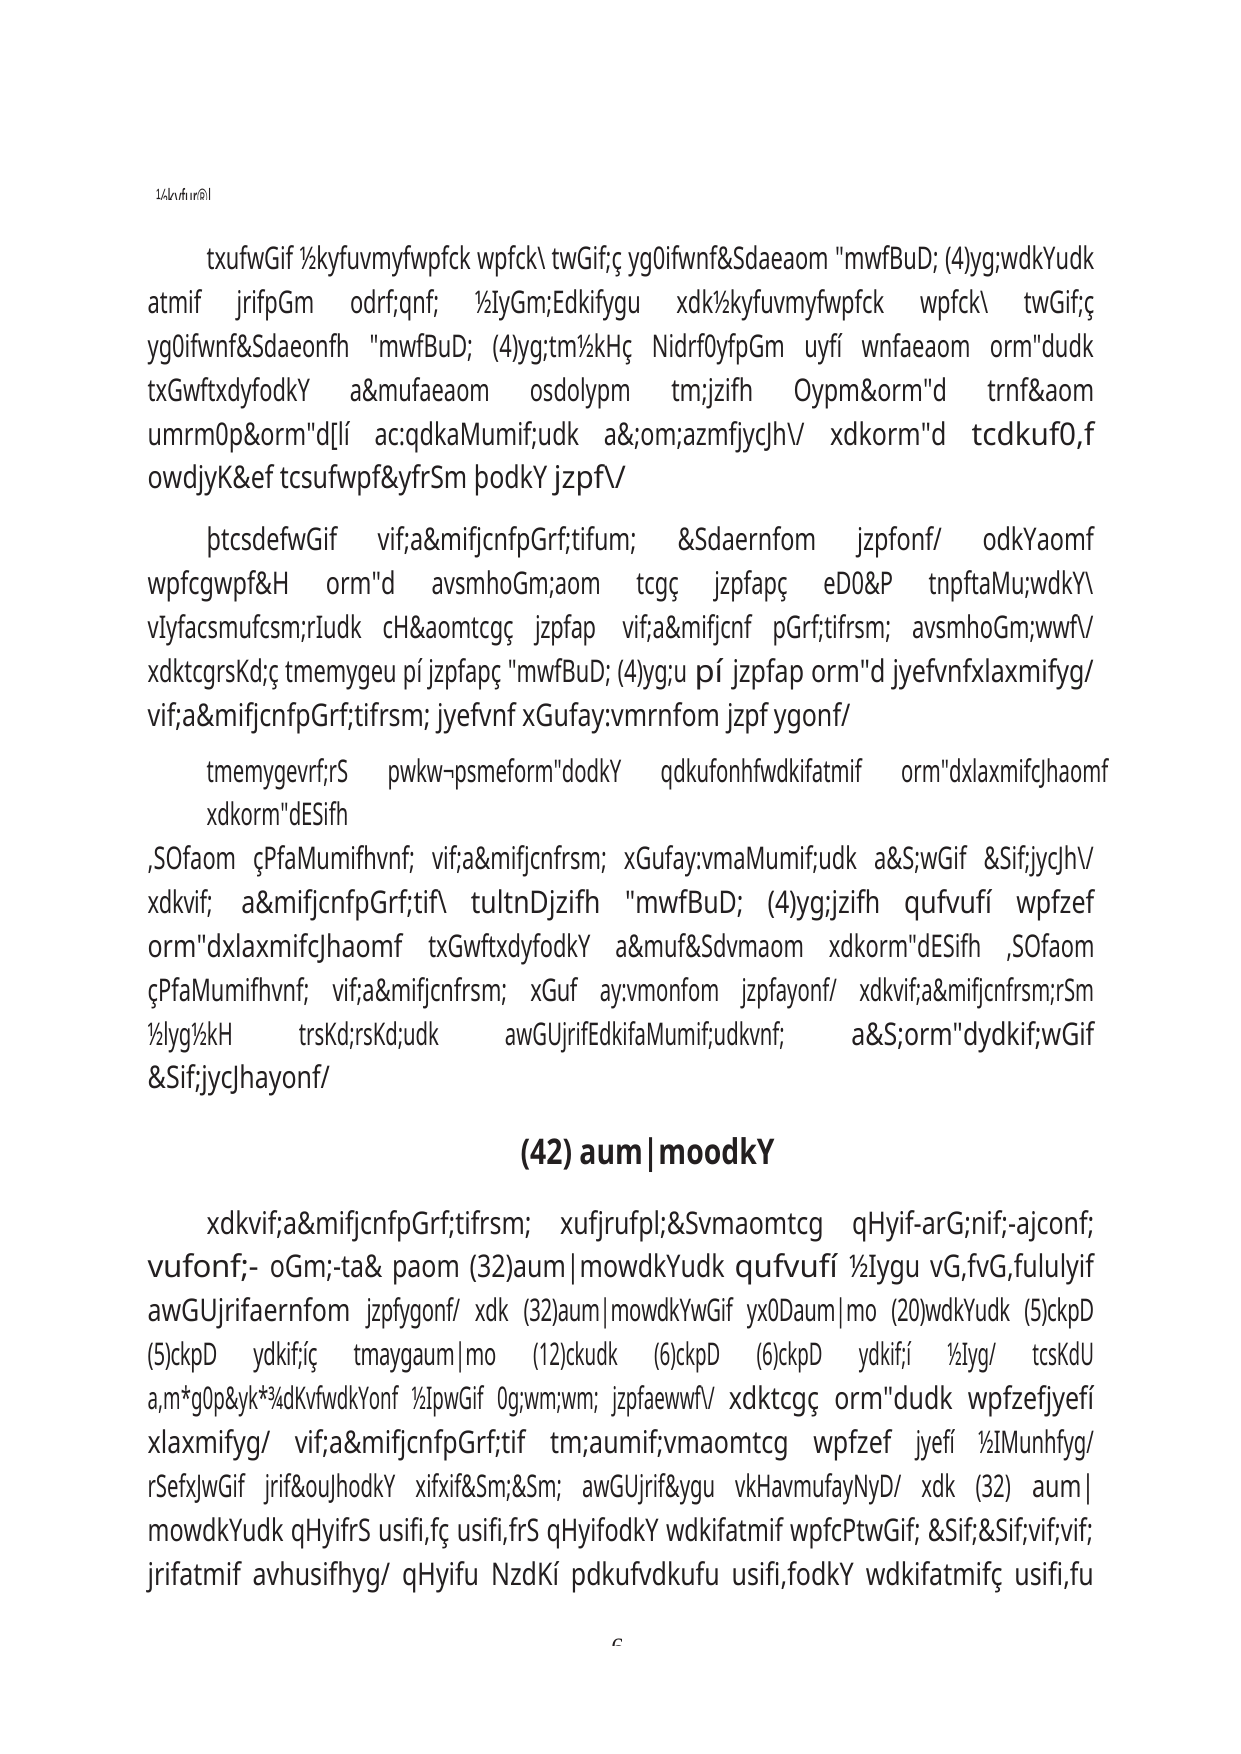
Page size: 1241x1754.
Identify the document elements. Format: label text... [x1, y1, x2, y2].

subtitle (42) aum|moodkY [520, 1126, 1109, 1174]
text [147, 1201, 1094, 1594]
text ,SOfaom çPfaMumifhvnf; vif;a&mifjcnfrsm; xGufay:vmaMumif;udk a&S;wGif &Sif;jycJh\/ xdkvif; a&mifjcnfpGrf;tif\ tultnDjzifh "mwfBuD; (4)yg;jzifh qufvufí wpfzef orm"dxlaxmifcJhaomf txGwftxdyfodkY a&muf&Sdvmaom xdkorm"dESifh ,SOfaom çPfaMumifhvnf; vif;a&mifjcnfrsm; xGuf ay:vmonfom jzpfayonf/ xdkvif;a&mifjcnfrsm;rSm ½lyg½kH trsKd;rsKd;udk awGUjrifEdkifaMumif;udkvnf; a&S;orm"dydkif;wGif &Sif;jycJhayonf/ [147, 836, 1094, 1098]
text tmemygevrf;rS pwkw¬psmeform"dodkY qdkufonhfwdkifatmif orm"dxlaxmifcJhaomf xdkorm"dESifh [206, 749, 1109, 834]
text þtcsdefwGif vif;a&mifjcnfpGrf;tifum; &Sdaernfom jzpfonf/ odkYaomf wpfcgwpf&H orm"d avsmhoGm;aom tcgç jzpfapç eD0&P tnpftaMu;wdkY\ vIyfacsmufcsm;rIudk cH&aomtcgç jzpfap vif;a&mifjcnf pGrf;tifrsm; avsmhoGm;wwf\/ xdktcgrsKd;ç tmemygeu pí jzpfapç "mwfBuD; (4)yg;u pí jzpfap orm"d jyefvnfxlaxmifyg/ vif;a&mifjcnfpGrf;tifrsm; jyefvnf xGufay:vmrnfom jzpf ygonf/ [147, 517, 1094, 735]
text txufwGif ½kyfuvmyfwpfck wpfck\ twGif;ç yg0ifwnf&Sdaeaom "mwfBuD; (4)yg;wdkYudk atmif jrifpGm odrf;qnf; ½IyGm;Edkifygu xdk½kyfuvmyfwpfck wpfck\ twGif;ç yg0ifwnf&Sdaeonfh "mwfBuD; (4)yg;tm½kHç Nidrf0yfpGm uyfí wnfaeaom orm"dudk txGwftxdyfodkY a&mufaeaom osdolypm tm;jzifh Oypm&orm"d trnf&aom umrm0p&orm"d[lí ac:qdkaMumif;udk a&;om;azmfjycJh\/ xdkorm"d tcdkuf0,f owdjyK&ef tcsufwpf&yfrSm þodkY jzpf\/ [147, 236, 1094, 498]
